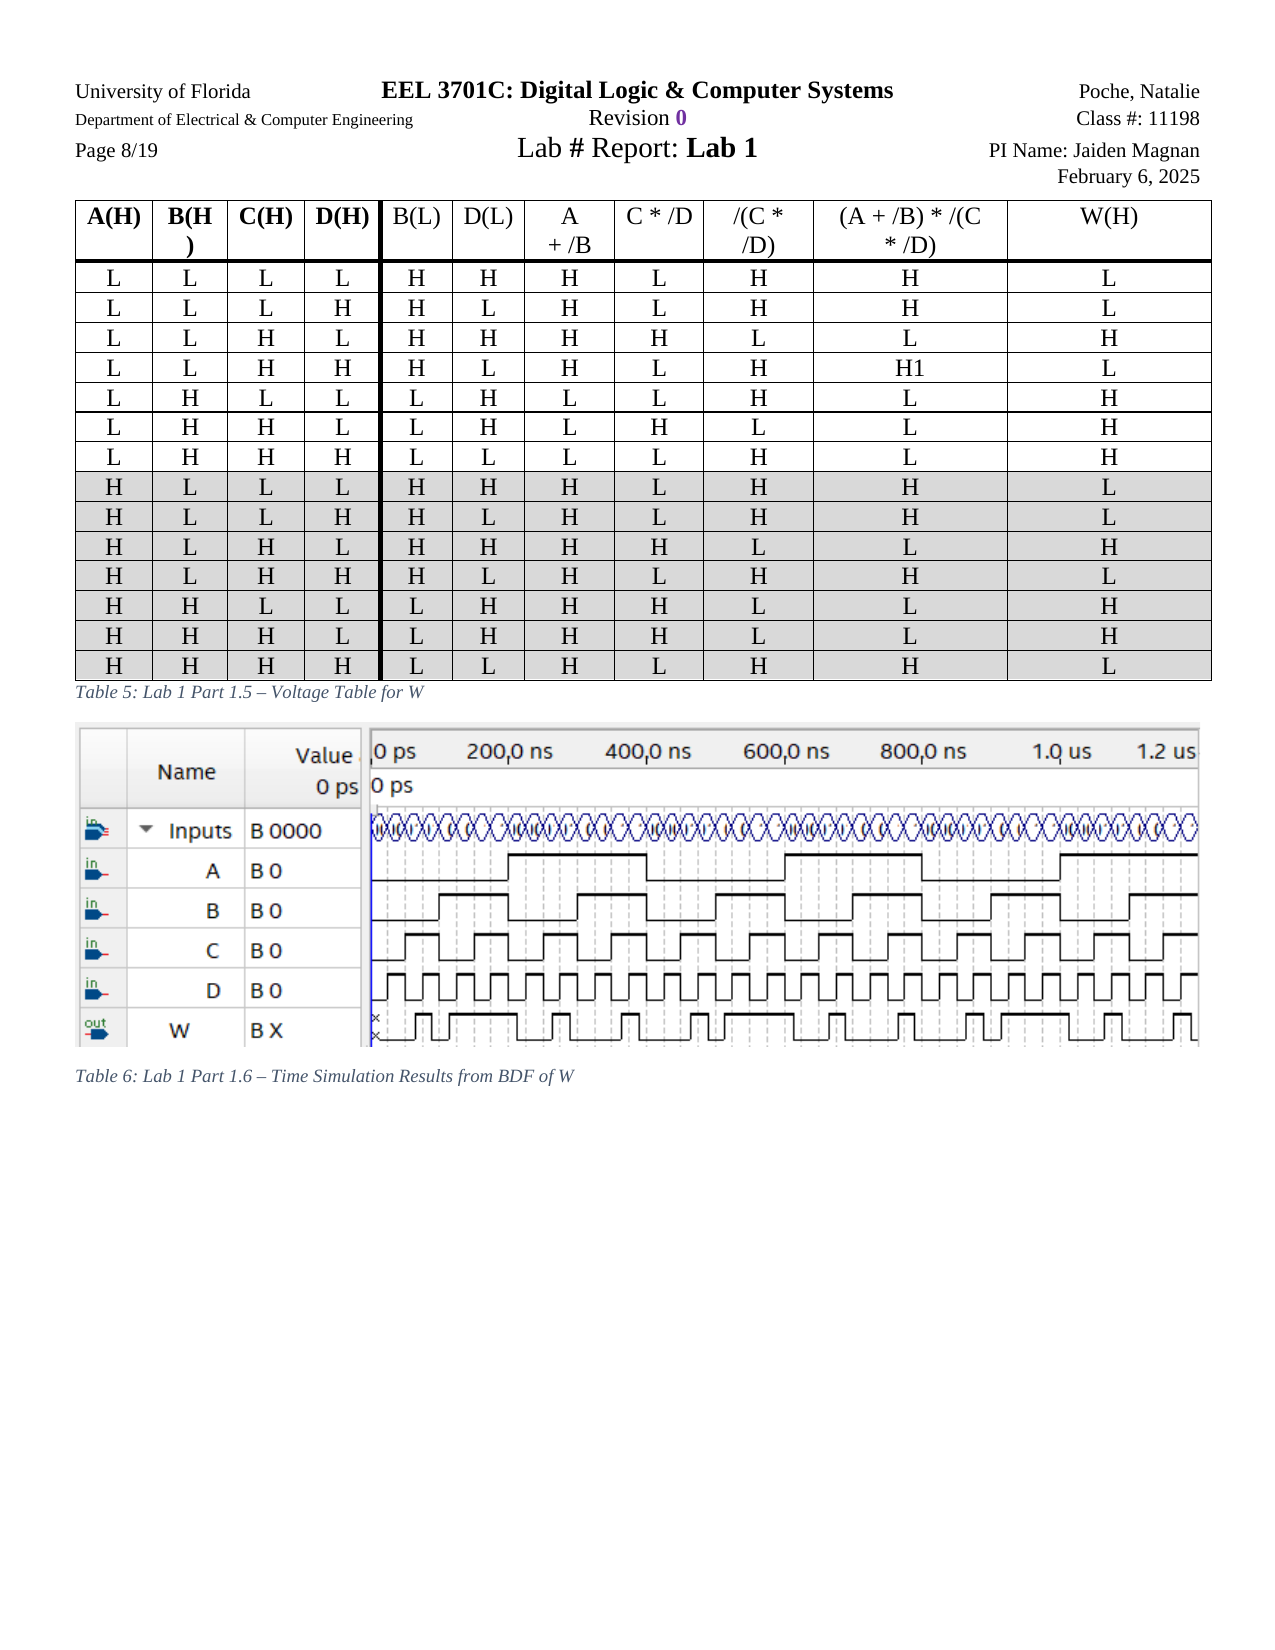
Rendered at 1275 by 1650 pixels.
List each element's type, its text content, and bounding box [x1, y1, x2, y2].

table_cell L [305, 532, 378, 560]
table_cell L [814, 591, 1007, 620]
table_cell L [76, 383, 152, 411]
table_cell L [76, 442, 152, 471]
table_cell L [615, 442, 703, 471]
table_cell H [525, 353, 614, 382]
table_cell H [305, 502, 378, 531]
table_cell L [1008, 293, 1211, 322]
table_cell H [1008, 591, 1211, 620]
table_cell H [1008, 532, 1211, 560]
table_cell H [76, 651, 152, 679]
table_cell L [228, 472, 304, 501]
table_cell H [814, 293, 1007, 322]
table_cell L [305, 591, 378, 620]
table_cell H [525, 651, 614, 679]
table_cell H [153, 591, 227, 620]
table_cell H [525, 621, 614, 650]
table_cell L [525, 383, 614, 411]
table_cell H [814, 651, 1007, 679]
table_cell L [615, 263, 703, 292]
table_cell H [453, 263, 524, 292]
table_cell H [814, 472, 1007, 501]
table_cell H [453, 591, 524, 620]
table_cell H [1008, 413, 1211, 441]
table_cell H [305, 353, 378, 382]
table_cell H [228, 532, 304, 560]
table_cell H [383, 263, 452, 292]
table_cell H [704, 472, 813, 501]
table_cell H [704, 383, 813, 411]
table_cell L [453, 442, 524, 471]
table_cell L [153, 353, 227, 382]
table_cell L [305, 621, 378, 650]
table_cell L [615, 383, 703, 411]
table_cell L [383, 442, 452, 471]
table_cell L [525, 413, 614, 441]
table_header W(H) [1008, 201, 1211, 259]
picture [75, 722, 1200, 1047]
table_cell L [1008, 502, 1211, 531]
table_cell H [76, 502, 152, 531]
table_cell L [153, 472, 227, 501]
table_cell H [615, 413, 703, 441]
table_cell H [704, 293, 813, 322]
table_cell H [704, 263, 813, 292]
table_cell H [704, 561, 813, 590]
table_cell H [76, 561, 152, 590]
table_cell H [228, 561, 304, 590]
table_cell L [1008, 263, 1211, 292]
table_cell L [76, 353, 152, 382]
table_cell L [76, 263, 152, 292]
table_cell H [76, 472, 152, 501]
table_header /(C * /D) [704, 201, 813, 259]
table_cell H [1008, 442, 1211, 471]
table_cell H [1008, 383, 1211, 411]
table_cell L [615, 561, 703, 590]
table_cell H [153, 621, 227, 650]
table_cell H [228, 651, 304, 679]
table_cell L [814, 442, 1007, 471]
table_cell H [615, 323, 703, 352]
table_cell L [704, 591, 813, 620]
table_cell L [305, 413, 378, 441]
table_cell L [153, 502, 227, 531]
table_cell L [704, 323, 813, 352]
table_cell L [228, 293, 304, 322]
table_cell L [453, 651, 524, 679]
table_cell H [525, 323, 614, 352]
table_cell H [228, 323, 304, 352]
table_cell L [383, 621, 452, 650]
table_header A(H) [76, 201, 152, 259]
table_cell L [453, 353, 524, 382]
table_cell L [153, 293, 227, 322]
table_cell H [525, 591, 614, 620]
table_cell H [305, 293, 378, 322]
table_cell H [704, 442, 813, 471]
table_cell L [228, 383, 304, 411]
table_cell H [383, 532, 452, 560]
table_cell H [453, 413, 524, 441]
table_cell H [228, 413, 304, 441]
table_cell L [1008, 651, 1211, 679]
table_cell H [305, 651, 378, 679]
table_cell L [228, 263, 304, 292]
table_cell H [814, 561, 1007, 590]
table_cell H [615, 532, 703, 560]
table_cell H [453, 532, 524, 560]
table_cell L [1008, 561, 1211, 590]
table_cell H [814, 263, 1007, 292]
table_header C(H) [228, 201, 304, 259]
table_cell L [1008, 472, 1211, 501]
table_cell L [305, 263, 378, 292]
table_cell L [76, 413, 152, 441]
table_cell H [153, 651, 227, 679]
table_cell H [383, 353, 452, 382]
table_cell L [814, 383, 1007, 411]
table_cell H [525, 472, 614, 501]
table_cell H [383, 472, 452, 501]
table_cell H [1008, 621, 1211, 650]
table_cell L [305, 472, 378, 501]
table_cell L [228, 502, 304, 531]
table_cell H [704, 651, 813, 679]
table_cell H [228, 442, 304, 471]
table_cell L [76, 323, 152, 352]
table_cell L [153, 323, 227, 352]
table_cell H [814, 502, 1007, 531]
table_cell H [1008, 323, 1211, 352]
table_cell L [814, 323, 1007, 352]
table_cell H [453, 383, 524, 411]
table_cell L [615, 293, 703, 322]
table_cell H [228, 621, 304, 650]
table_cell L [383, 591, 452, 620]
table_cell H [383, 502, 452, 531]
table_cell L [704, 621, 813, 650]
table_cell L [814, 413, 1007, 441]
table_cell H [704, 353, 813, 382]
table_cell H [615, 591, 703, 620]
table_cell H [453, 621, 524, 650]
table_cell H [153, 383, 227, 411]
table_cell H [453, 472, 524, 501]
table_cell H [525, 263, 614, 292]
table_header D(H) [305, 201, 378, 259]
table_cell L [814, 532, 1007, 560]
table_cell L [153, 263, 227, 292]
table_cell L [383, 651, 452, 679]
table_cell H [76, 621, 152, 650]
table_cell L [615, 472, 703, 501]
table_cell H [76, 591, 152, 620]
table_cell H [383, 323, 452, 352]
table_header A + /B [525, 201, 614, 259]
table_cell H [153, 442, 227, 471]
table_cell L [1008, 353, 1211, 382]
table_cell H [305, 561, 378, 590]
table_cell H [704, 502, 813, 531]
table_cell L [228, 591, 304, 620]
table_cell L [383, 383, 452, 411]
table_cell L [305, 383, 378, 411]
table_cell H [453, 323, 524, 352]
table_cell L [615, 353, 703, 382]
table_cell L [615, 651, 703, 679]
table_cell L [615, 502, 703, 531]
table_cell L [704, 532, 813, 560]
table_cell L [153, 561, 227, 590]
table_cell L [453, 561, 524, 590]
table_cell H [76, 532, 152, 560]
table_header C * /D [615, 201, 703, 259]
table_cell H [383, 293, 452, 322]
table_cell H [525, 532, 614, 560]
table_cell L [76, 293, 152, 322]
table_cell H [615, 621, 703, 650]
table_header D(L) [453, 201, 524, 259]
table_cell H [305, 442, 378, 471]
table_cell H [525, 502, 614, 531]
table_cell H [383, 561, 452, 590]
table_header B(L) [383, 201, 452, 259]
table_cell L [814, 621, 1007, 650]
table_cell L [305, 323, 378, 352]
table_cell H [228, 353, 304, 382]
table_header B(H) [153, 201, 227, 259]
table_cell H [153, 413, 227, 441]
table_header (A + /B) * /(C * /D) [814, 201, 1007, 259]
table_cell L [525, 442, 614, 471]
table_cell H1 [814, 353, 1007, 382]
table_cell H [525, 561, 614, 590]
table_cell L [453, 502, 524, 531]
table_cell L [704, 413, 813, 441]
table_cell L [383, 413, 452, 441]
table_cell L [153, 532, 227, 560]
table_cell L [453, 293, 524, 322]
table_cell H [525, 293, 614, 322]
